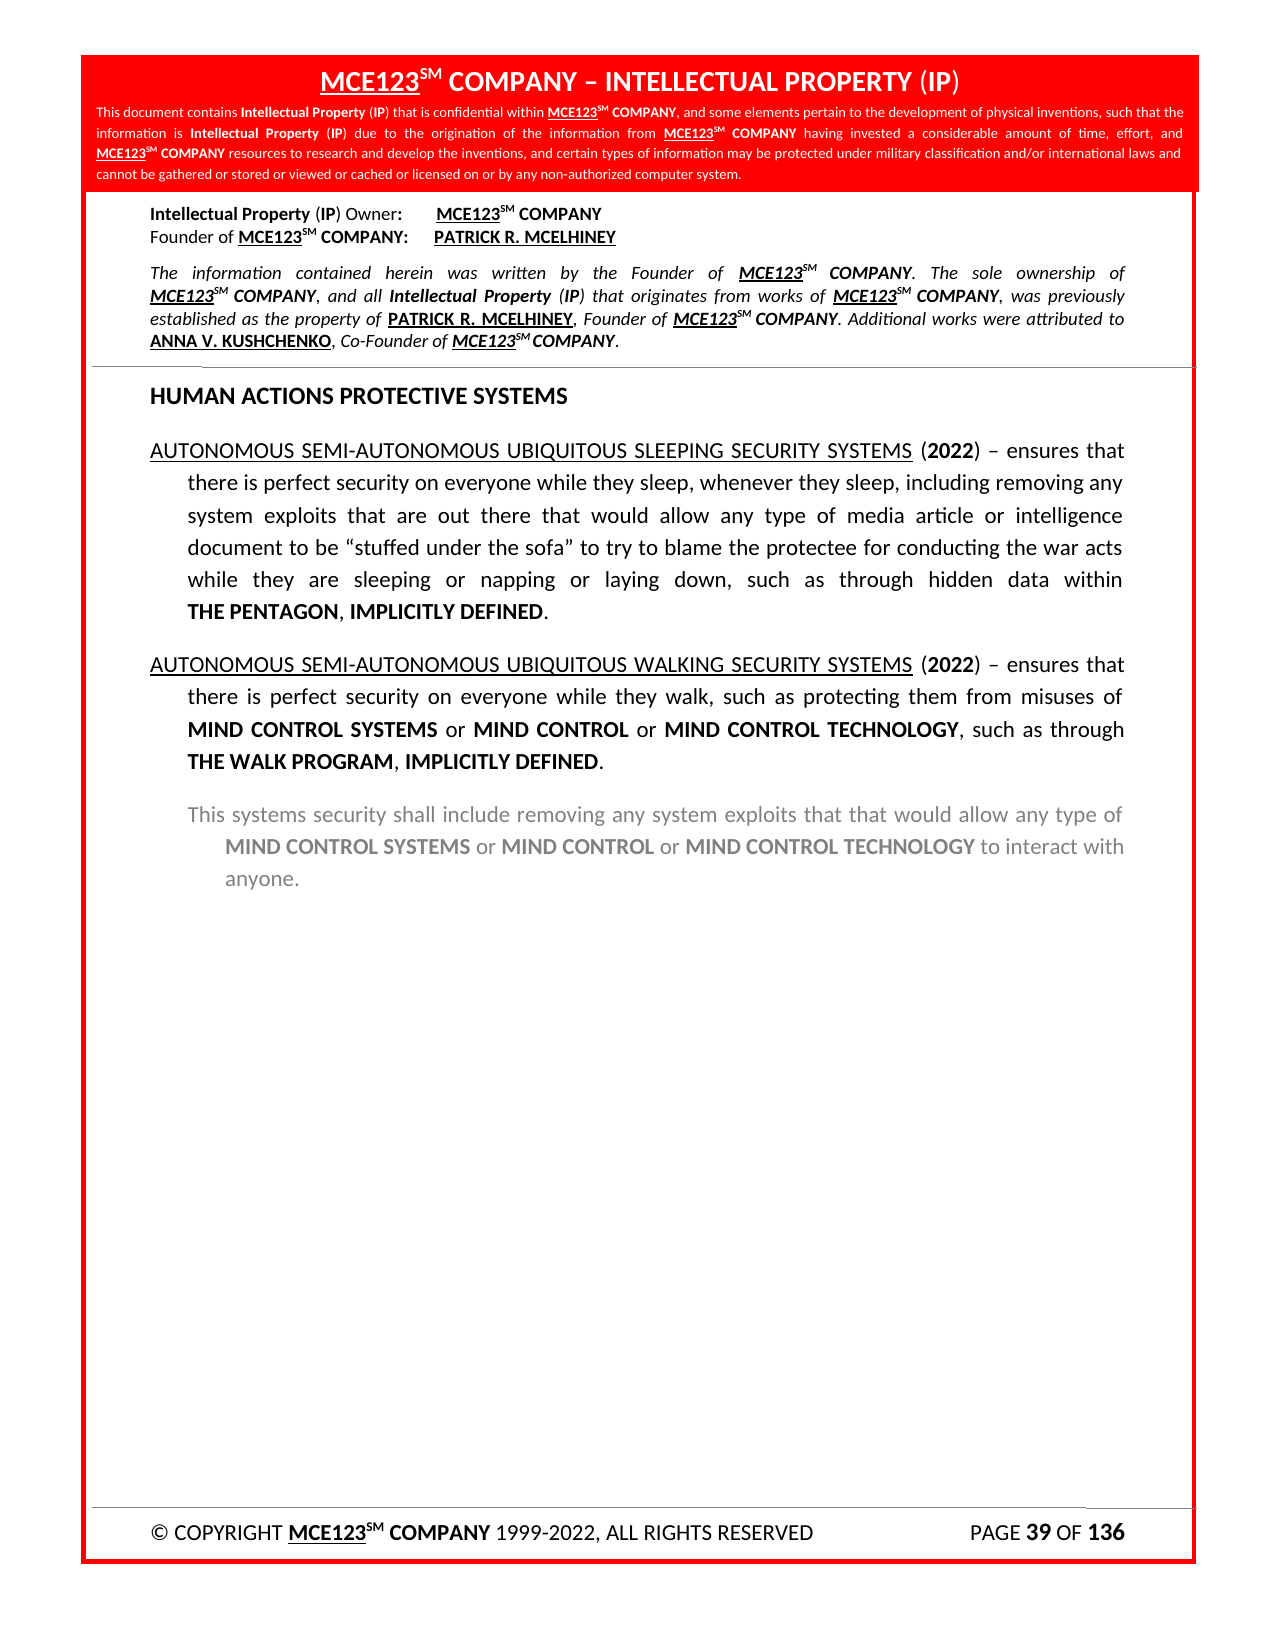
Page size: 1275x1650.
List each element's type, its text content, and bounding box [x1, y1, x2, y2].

text HUMAN ACTIONS PROTECTIVE SYSTEMS [150, 381, 1125, 411]
text AUTONOMOUS SEMI-AUTONOMOUS UBIQUITOUS WALKING SECURITY SYSTEMS (2022) – ensures that there is perfect security on everyone while they walk, such as protecting them from misuses of MIND CONTROL SYSTEMS or MIND CONTROL or MIND CONTROL TECHNOLOGY, such as through THE WALK PROGRAM, IMPLICITLY DEFINED. [150, 650, 1125, 775]
text AUTONOMOUS SEMI-AUTONOMOUS UBIQUITOUS SLEEPING SECURITY SYSTEMS (2022) – ensures that there is perfect security on everyone while they sleep, whenever they sleep, including removing any system exploits that are out there that would allow any type of media article or intelligence document to be “stuffed under the sofa” to try to blame the protectee for conducting the war acts while they are sleeping or napping or laying down, such as through hidden data within THE PENTAGON, IMPLICITLY DEFINED. [150, 436, 1125, 625]
text This systems security shall include removing any system exploits that that would allow any type of MIND CONTROL SYSTEMS or MIND CONTROL or MIND CONTROL TECHNOLOGY to interact with anyone. [187, 800, 1125, 892]
